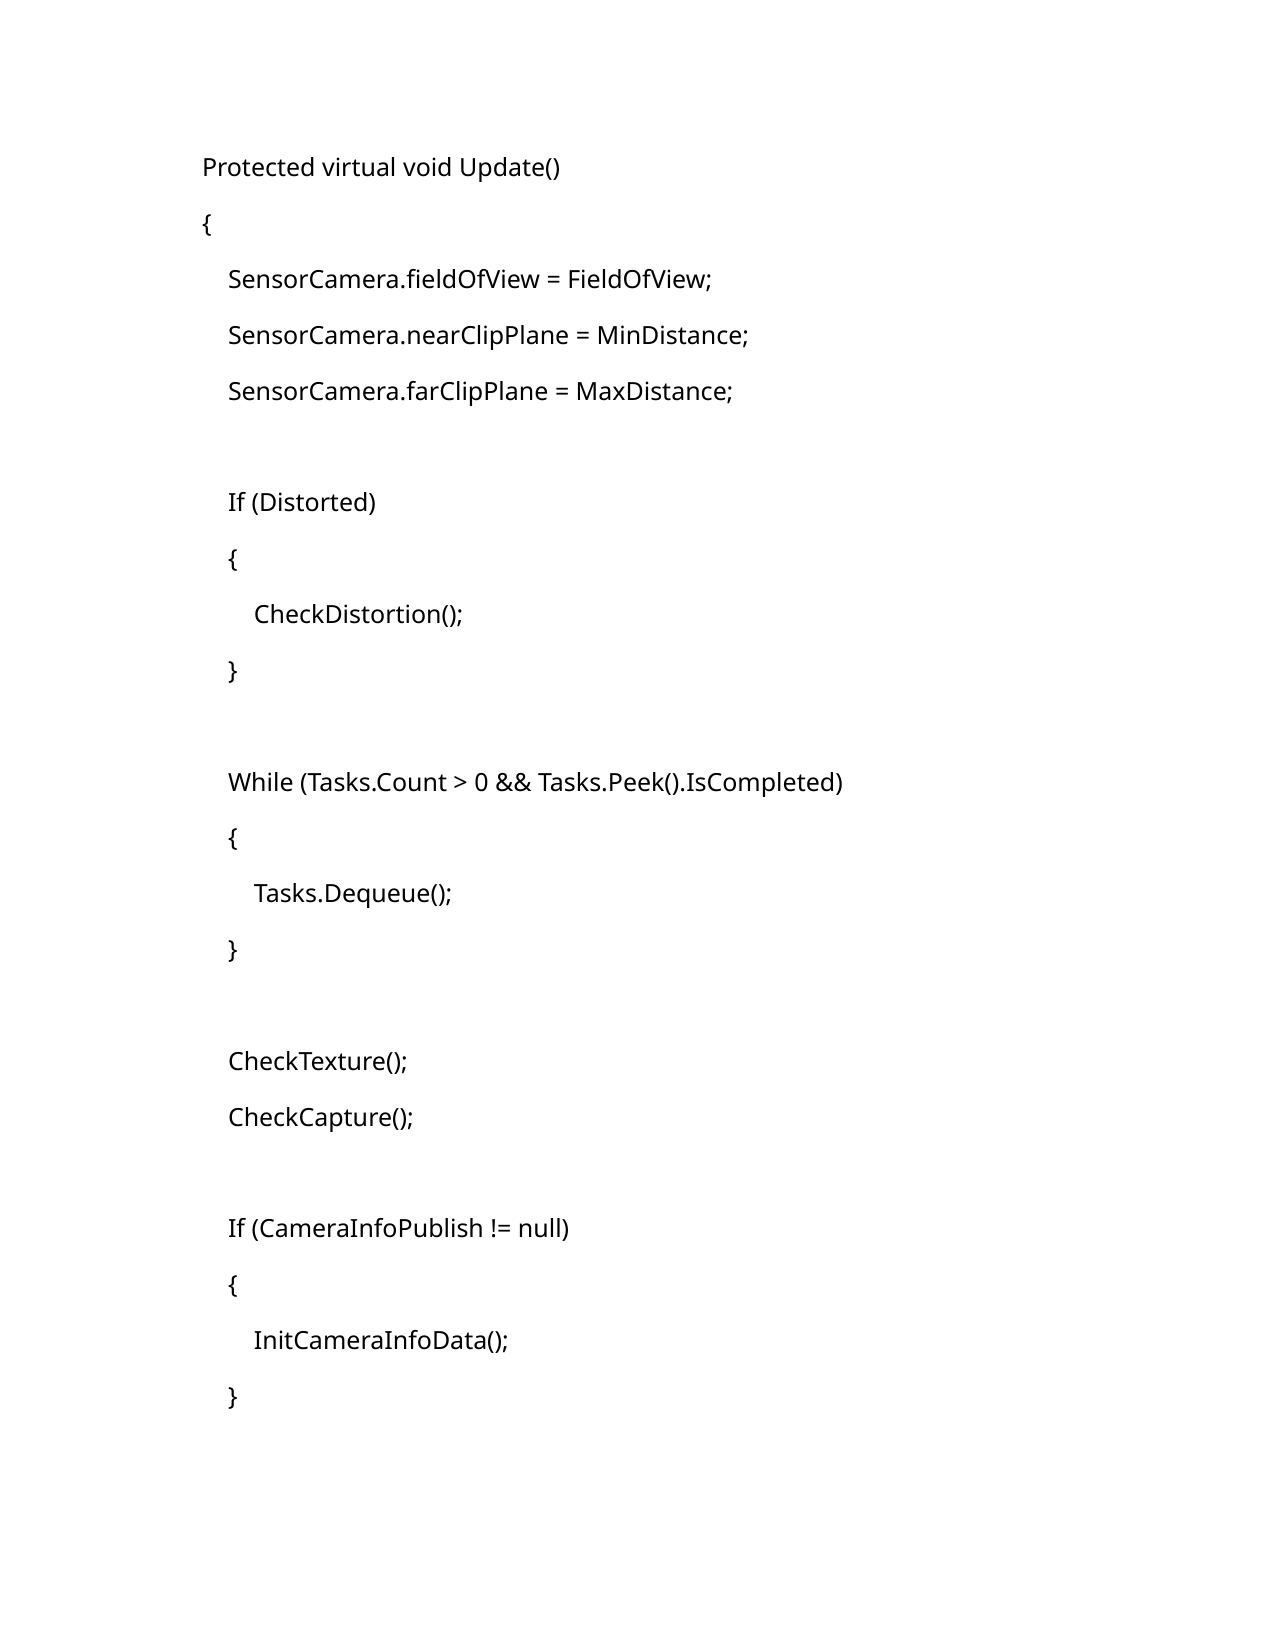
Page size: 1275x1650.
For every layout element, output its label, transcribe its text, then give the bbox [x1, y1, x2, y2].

text InitCameraInfoData(); [150, 1322, 1125, 1357]
text } [150, 932, 1125, 966]
text SensorCamera.farClipPlane = MaxDistance; [150, 373, 1125, 407]
text While (Tasks.Count > 0 && Tasks.Peek().IsCompleted) [150, 764, 1125, 798]
text { [150, 1267, 1125, 1301]
text CheckDistortion(); [150, 597, 1125, 631]
text { [150, 206, 1125, 240]
text SensorCamera.fieldOfView = FieldOfView; [150, 262, 1125, 296]
text } [150, 1378, 1125, 1412]
text CheckCapture(); [150, 1099, 1125, 1133]
text If (Distorted) [150, 485, 1125, 519]
text Tasks.Dequeue(); [150, 876, 1125, 910]
text { [150, 541, 1125, 575]
text SensorCamera.nearClipPlane = MinDistance; [150, 317, 1125, 352]
text Protected virtual void Update() [150, 150, 1125, 184]
text CheckTexture(); [150, 1043, 1125, 1077]
text { [150, 820, 1125, 854]
text If (CameraInfoPublish != null) [150, 1211, 1125, 1245]
text } [150, 652, 1125, 687]
